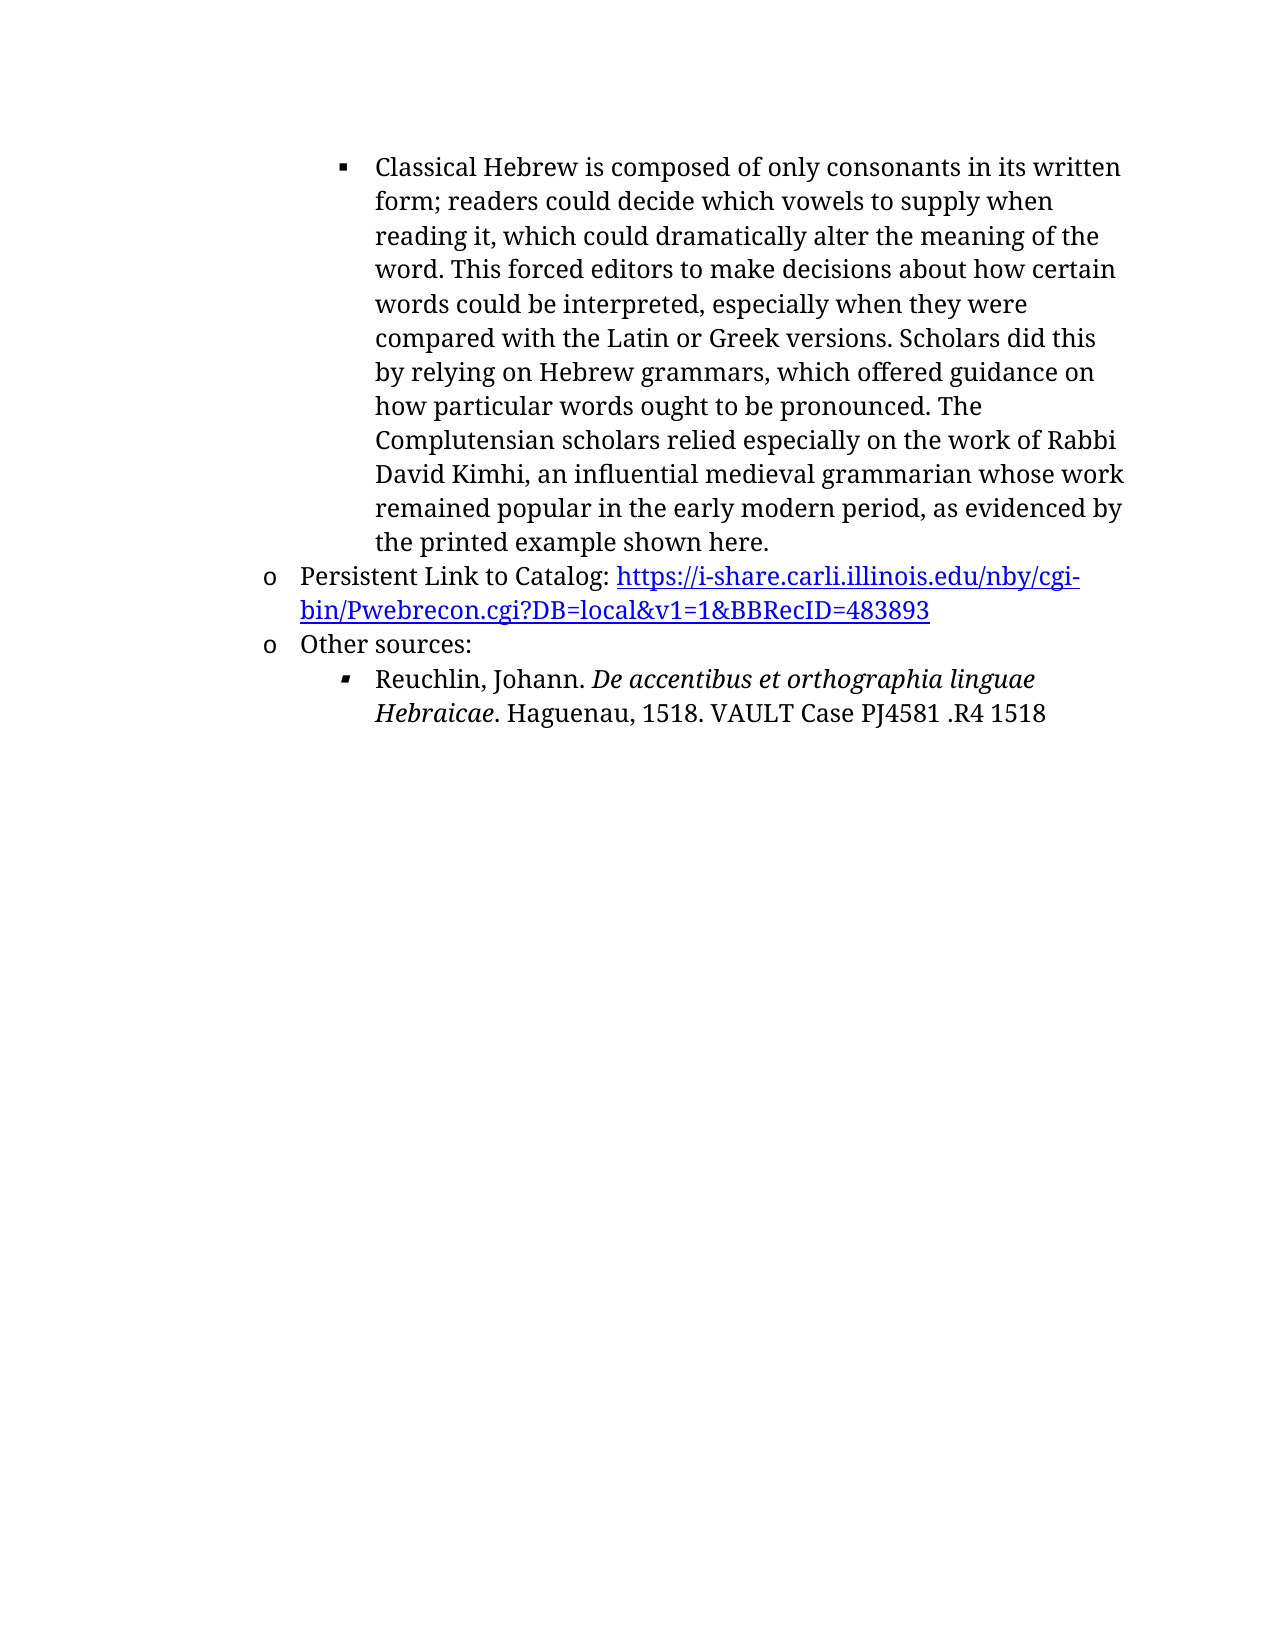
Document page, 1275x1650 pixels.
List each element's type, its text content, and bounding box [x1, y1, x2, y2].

list Reuchlin, Johann. De accentibus et orthographia linguae Hebraicae. Haguenau, 1518. VAULT Case PJ4581 .R4 1518 [337, 661, 1125, 729]
list Classical Hebrew is composed of only consonants in its written form; readers could decide which vowels to supply when reading it, which could dramatically alter the meaning of the word. This forced editors to make decisions about how certain words could be interpreted, especially when they were compared with the Latin or Greek versions. Scholars did this by relying on Hebrew grammars, which offered guidance on how particular words ought to be pronounced. The Complutensian scholars relied especially on the work of Rabbi David Kimhi, an influential medieval grammarian whose work remained popular in the early modern period, as evidenced by the printed example shown here. [337, 150, 1125, 559]
list Other sources: [262, 627, 1125, 661]
list Persistent Link to Catalog: https://i-share.carli.illinois.edu/nby/cgi-bin/Pwebrecon.cgi?DB=local&v1=1&BBRecID=483893 [262, 559, 1125, 627]
